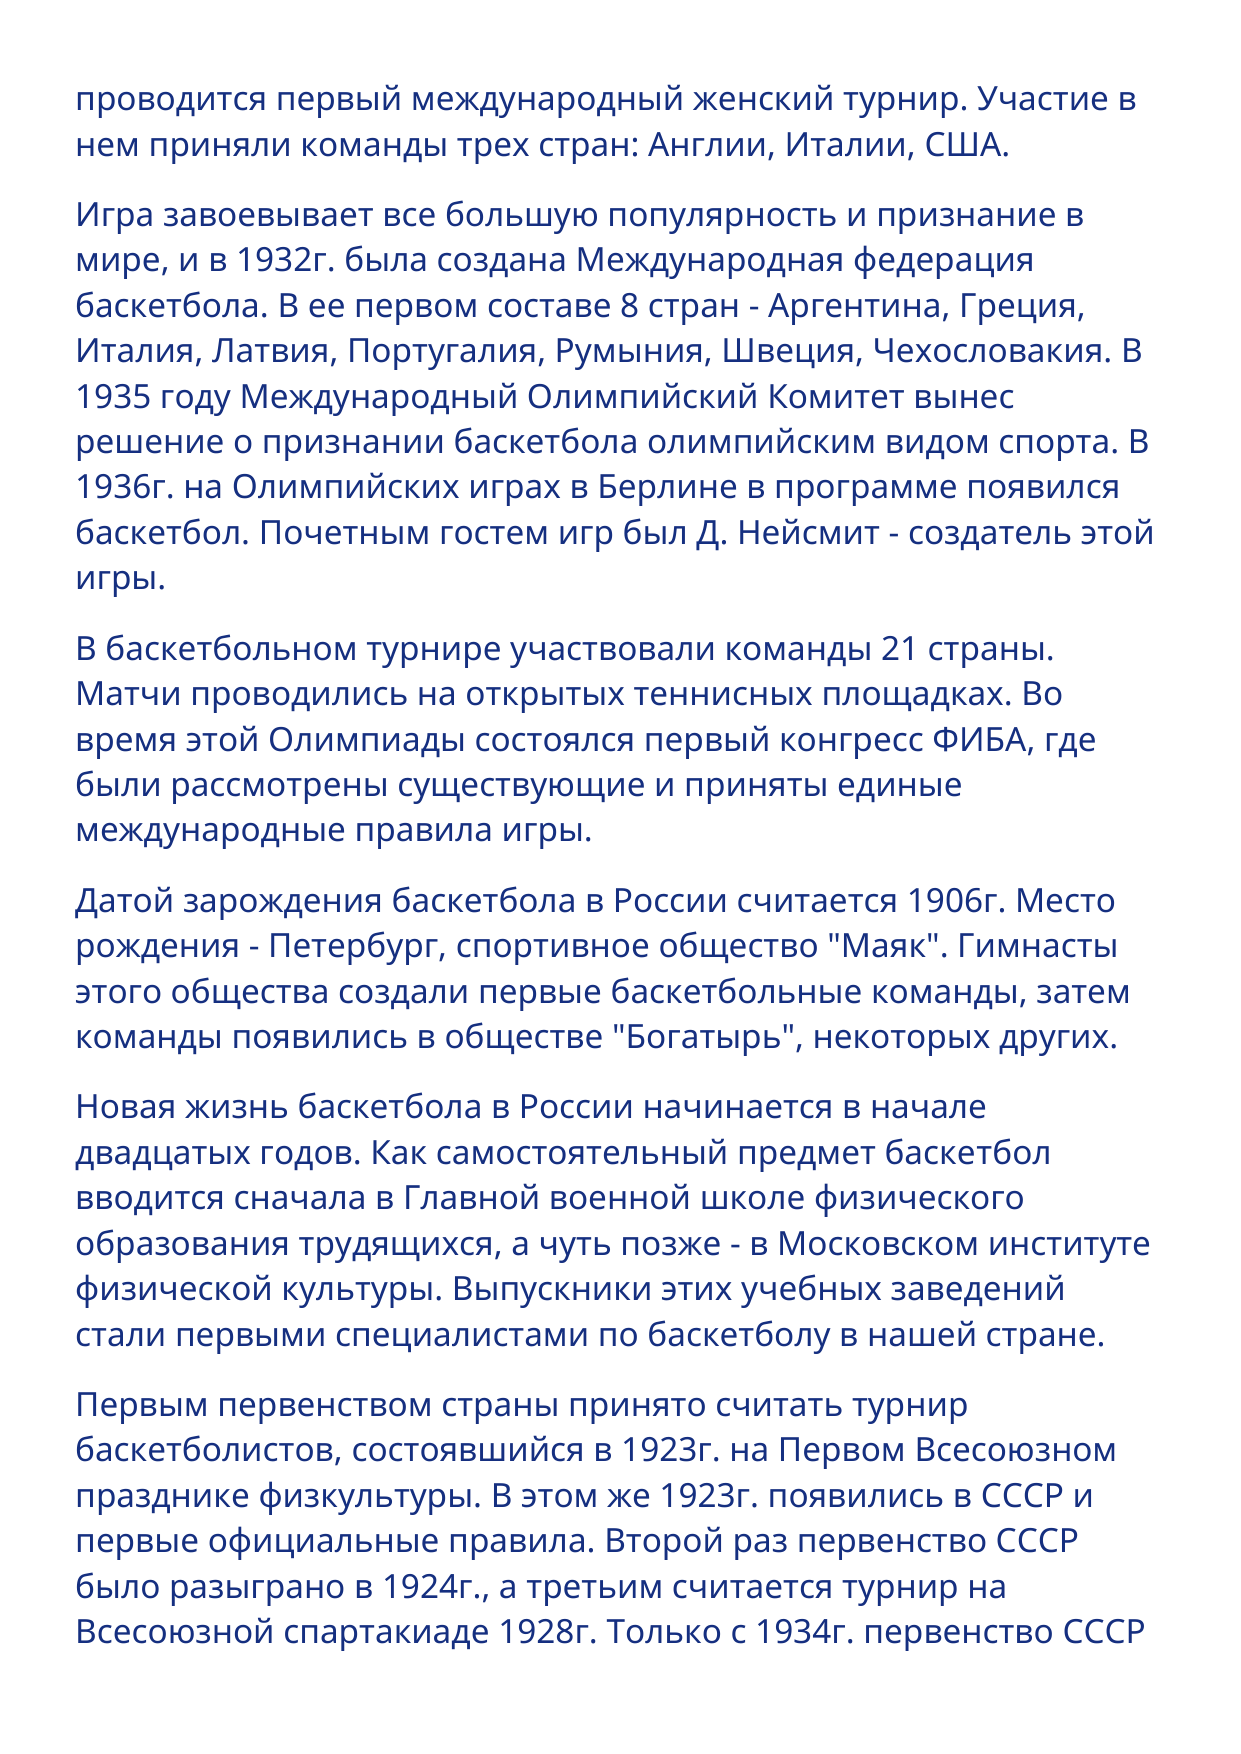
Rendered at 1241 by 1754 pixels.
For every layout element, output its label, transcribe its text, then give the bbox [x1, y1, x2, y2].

text В баскетбольном турнире участвовали команды 21 страны. Матчи проводились на открытых теннисных площадках. Во время этой Олимпиады состоялся первый конгресс ФИБА, где были рассмотрены существующие и приняты единые международные правила игры. [75, 624, 1165, 852]
text Игра завоевывает все большую популярность и признание в мире, и в 1932г. была создана Международная федерация баскетбола. В ее первом составе 8 стран - Аргентина, Греция, Италия, Латвия, Португалия, Румыния, Швеция, Чехословакия. В 1935 году Международный Олимпийский Комитет вынес решение о признании баскетбола олимпийским видом спорта. В 1936г. на Олимпийских играх в Берлине в программе появился баскетбол. Почетным гостем игр был Д. Нейсмит - создатель этой игры. [75, 191, 1165, 599]
text Новая жизнь баскетбола в России начинается в начале двадцатых годов. Как самостоятельный предмет баскетбол вводится сначала в Главной военной школе физического образования трудящихся, а чуть позже - в Московском институте физической культуры. Выпускники этих учебных заведений стали первыми специалистами по баскетболу в нашей стране. [75, 1083, 1165, 1356]
text Датой зарождения баскетбола в России считается 1906г. Место рождения - Петербург, спортивное общество "Маяк". Гимнасты этого общества создали первые баскетбольные команды, затем команды появились в обществе "Богатырь", некоторых других. [75, 877, 1165, 1058]
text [75, 1381, 1165, 1653]
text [75, 75, 1165, 166]
